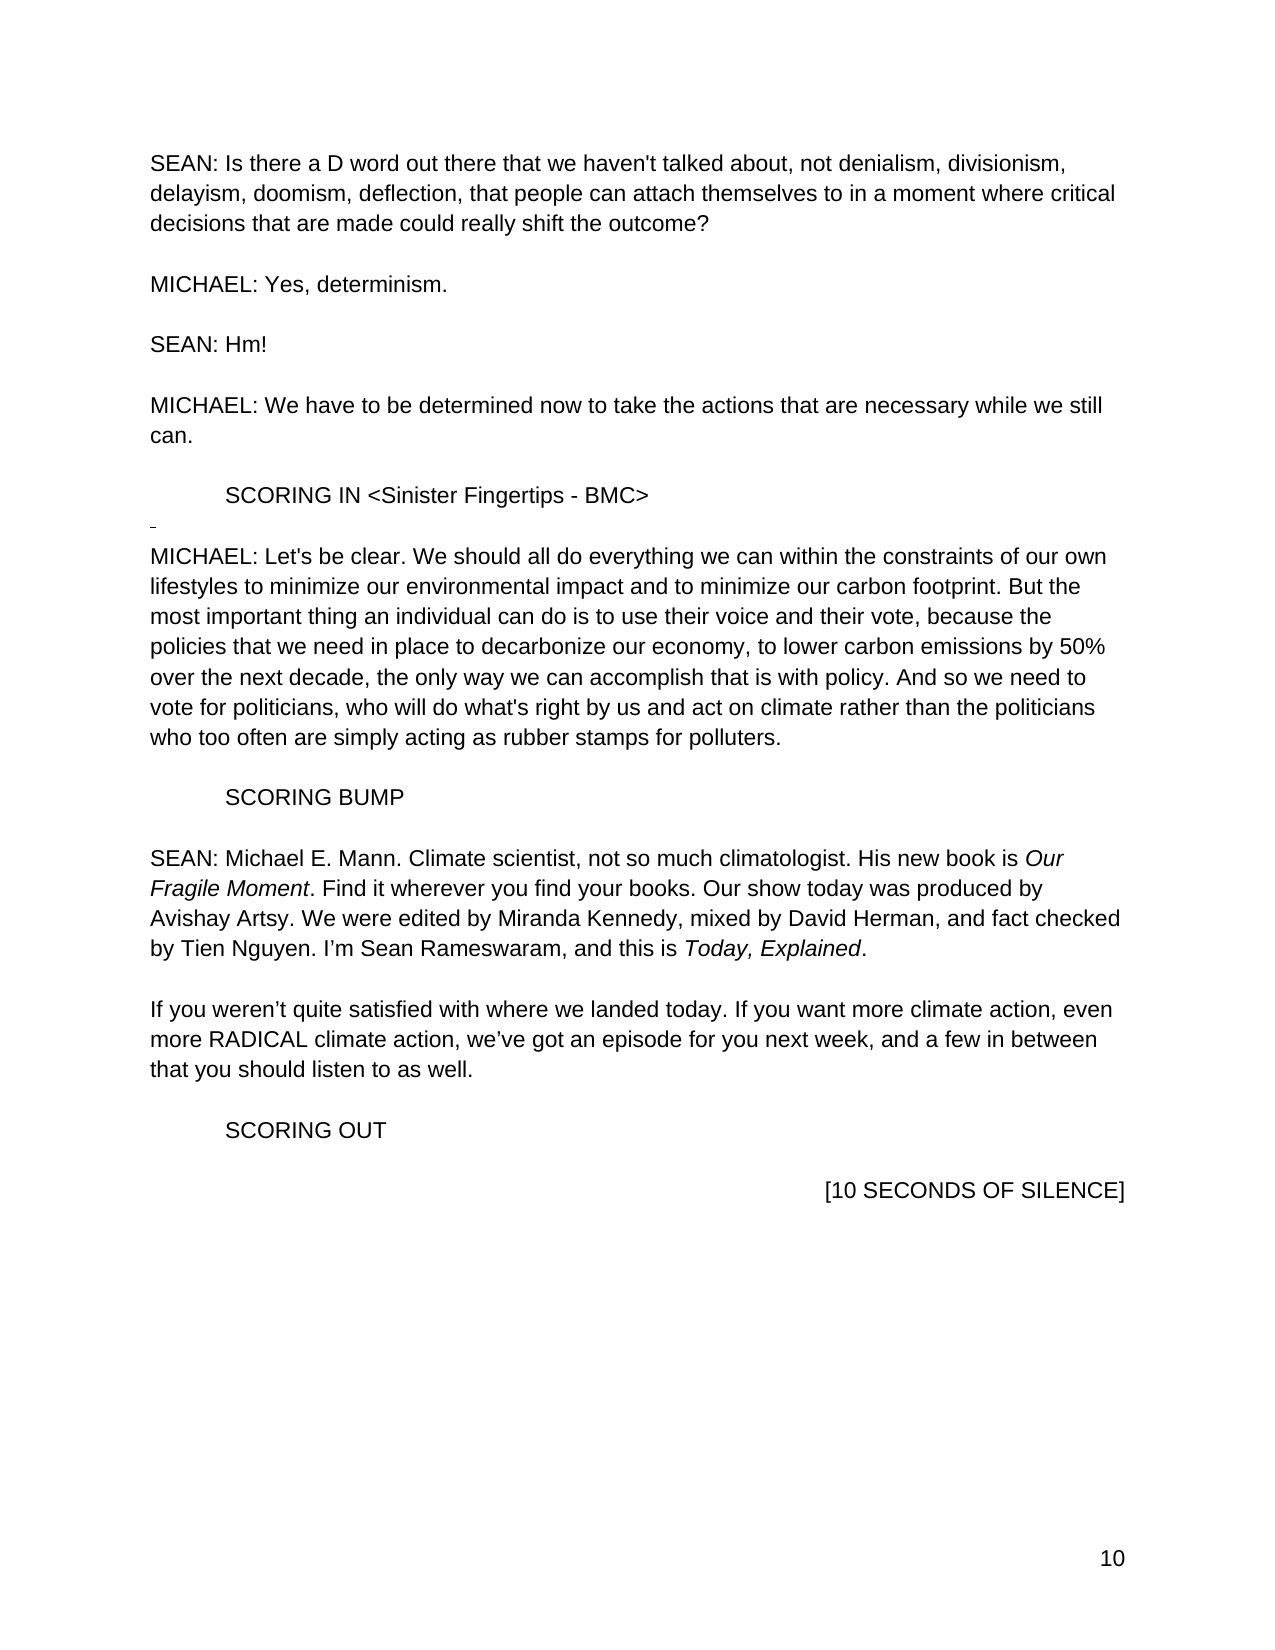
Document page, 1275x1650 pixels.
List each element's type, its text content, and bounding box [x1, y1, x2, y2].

text SEAN: Is there a D word out there that we haven't talked about, not denialism, divisionism, delayism, doomism, deflection, that people can attach themselves to in a moment where critical decisions that are made could really shift the outcome? [150, 150, 1125, 237]
text If you weren’t quite satisfied with where we landed today. If you want more climate action, even more RADICAL climate action, we’ve got an episode for you next week, and a few in between that you should listen to as well. [150, 996, 1125, 1083]
text MICHAEL: Yes, determinism. [150, 271, 1125, 297]
text SCORING OUT [150, 1117, 1125, 1143]
text SEAN: Michael E. Mann. Climate scientist, not so much climatologist. His new book is Our Fragile Moment. Find it wherever you find your books. Our show today was produced by Avishay Artsy. We were edited by Miranda Kennedy, mixed by David Herman, and fact checked by Tien Nguyen. I’m Sean Rameswaram, and this is Today, Explained. [150, 845, 1125, 962]
text SEAN: Hm! [150, 331, 1125, 358]
text SCORING IN <Sinister Fingertips - BMC> [225, 482, 1125, 509]
text MICHAEL: Let's be clear. We should all do everything we can within the constraints of our own lifestyles to minimize our environmental impact and to minimize our carbon footprint. But the most important thing an individual can do is to use their voice and their vote, because the policies that we need in place to decarbonize our economy, to lower carbon emissions by 50% over the next decade, the only way we can accomplish that is with policy. And so we need to vote for politicians, who will do what's right by us and act on climate rather than the politicians who too often are simply acting as rubber stamps for polluters. [150, 543, 1125, 750]
text SCORING BUMP [225, 784, 1125, 811]
text [10 SECONDS OF SILENCE] [150, 1177, 1125, 1203]
text MICHAEL: We have to be determined now to take the actions that are necessary while we still can. [150, 392, 1125, 448]
